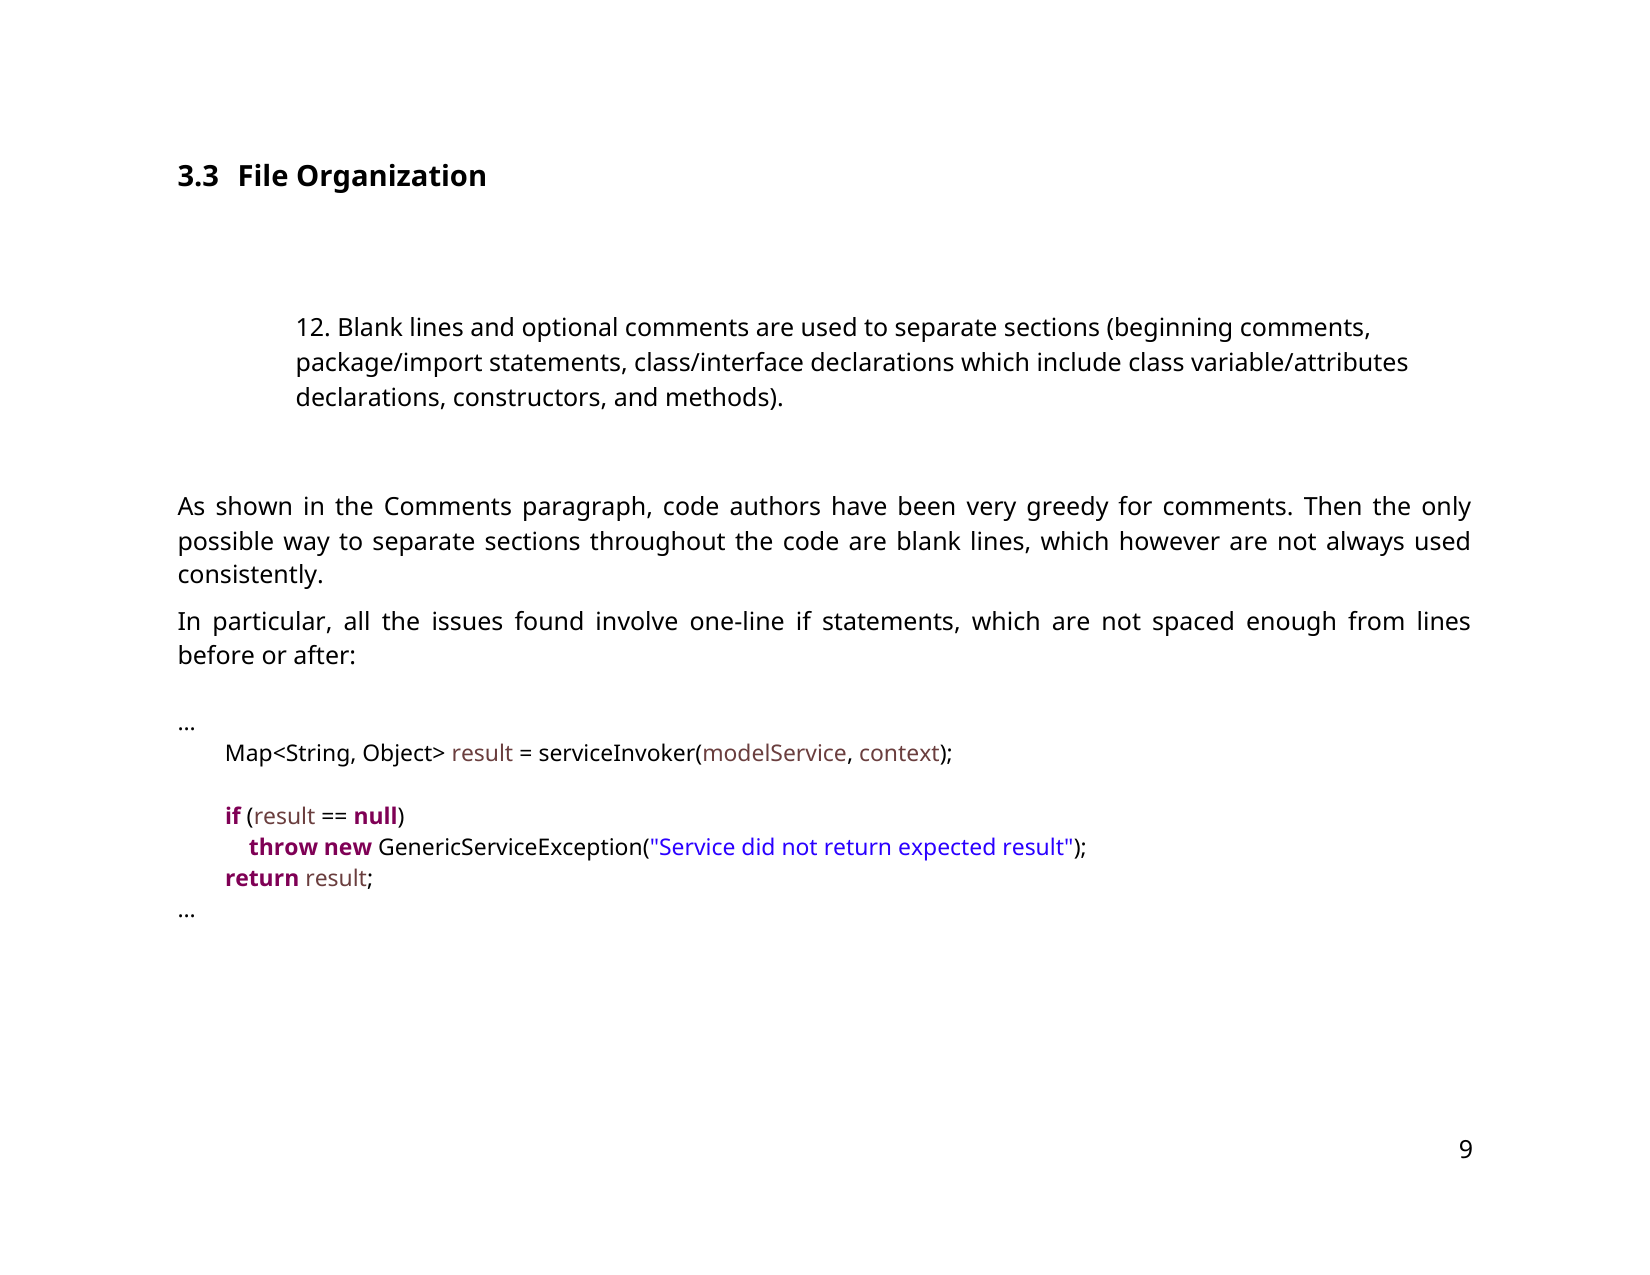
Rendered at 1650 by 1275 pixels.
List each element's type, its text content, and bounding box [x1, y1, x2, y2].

text throw new GenericServiceException("Service did not return expected result"); [177, 831, 1473, 862]
text … [177, 893, 1473, 925]
text As shown in the Comments paragraph, code authors have been very greedy for comments. Then the only possible way to separate sections throughout the code are blank lines, which however are not always used consistently. [177, 489, 1473, 591]
subtitle File Organization [177, 156, 1473, 195]
text … [177, 706, 1473, 737]
text Map<String, Object> result = serviceInvoker(modelService, context); [177, 737, 1473, 768]
text In particular, all the issues found involve one-line if statements, which are not spaced enough from lines before or after: [177, 604, 1473, 672]
text if (result == null) [177, 800, 1473, 831]
text 12. Blank lines and optional comments are used to separate sections (beginning comments, package/import statements, class/interface declarations which include class variable/attributes declarations, constructors, and methods). [295, 308, 1473, 414]
text return result; [177, 862, 1473, 893]
